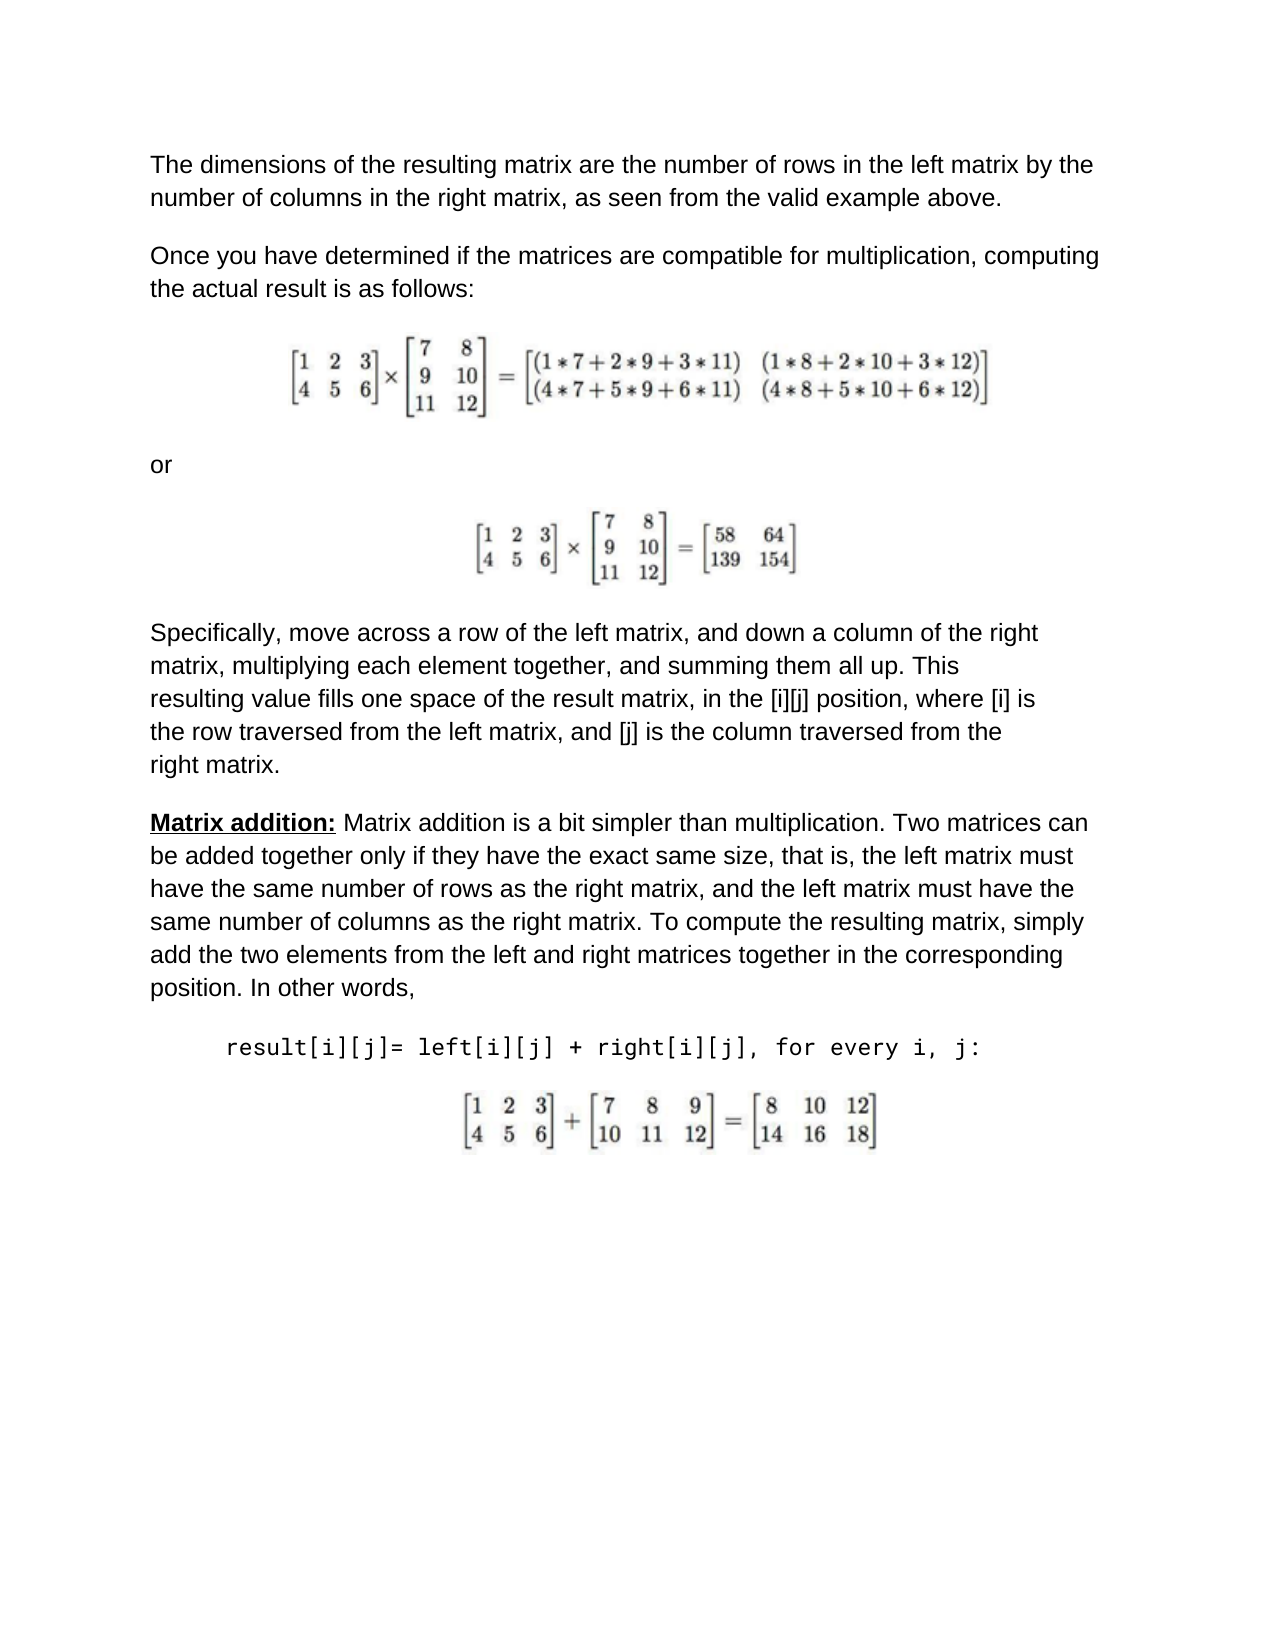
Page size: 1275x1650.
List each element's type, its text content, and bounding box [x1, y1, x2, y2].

text result[i][j]= left[i][j] + right[i][j], for every i, j: [150, 1031, 1117, 1061]
picture [474, 507, 801, 589]
text or [150, 450, 1125, 478]
text Once you have determined if the matrices are compatible for multiplication, computing the actual result is as follows: [150, 241, 1125, 303]
text The dimensions of the resulting matrix are the number of rows in the left matrix by the number of columns in the right matrix, as seen from the valid example above. [150, 150, 1119, 212]
picture [288, 332, 993, 422]
picture [461, 1090, 881, 1155]
text Specifically, move across a row of the left matrix, and down a column of the right matrix, multiplying each element together, and summing them all up. This resulting value fills one space of the result matrix, in the [i][j] position, where [i] is the row traversed from the left matrix, and [j] is the column traversed from the right matrix. [150, 618, 1050, 779]
text Matrix addition: Matrix addition is a bit simpler than multiplication. Two matrices can be added together only if they have the exact same size, that is, the left matrix must have the same number of rows as the right matrix, and the left matrix must have the same number of columns as the right matrix. To compute the resulting matrix, simply add the two elements from the left and right matrices together in the corresponding position. In other words, [150, 808, 1117, 1002]
